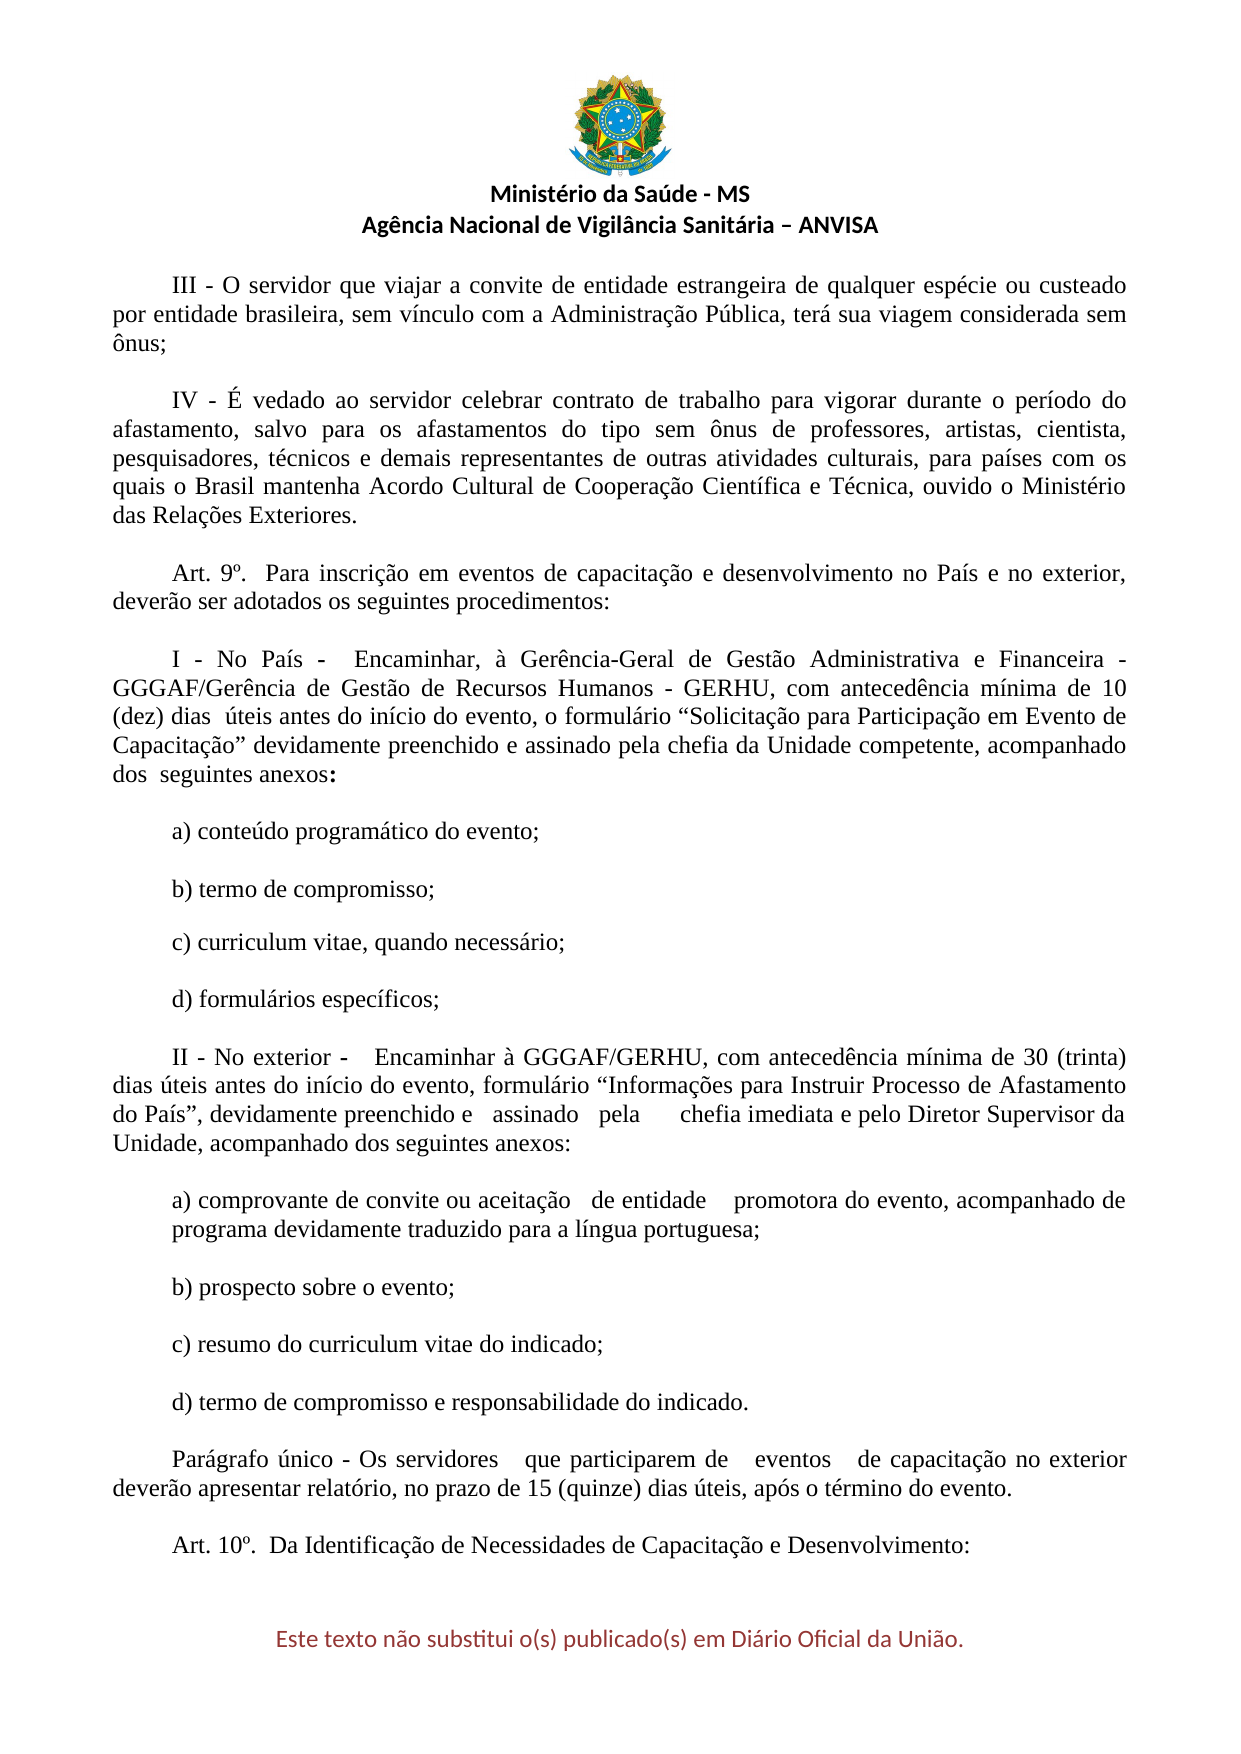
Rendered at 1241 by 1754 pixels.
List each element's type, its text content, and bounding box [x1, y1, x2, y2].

picture [565, 72, 675, 179]
text a) comprovante de convite ou aceitação de entidade promotora do evento, acompanhado de programa devidamente traduzido para a língua portuguesa; [172, 1185, 1128, 1243]
text c) resumo do curriculum vitae do indicado; [172, 1329, 1128, 1358]
text I - No País - Encaminhar, à Gerência-Geral de Gestão Administrativa e Financeira - GGGAF/Gerência de Gestão de Recursos Humanos - GERHU, com antecedência mínima de 10 (dez) dias úteis antes do início do evento, o formulário “Solicitação para Participação em Evento de Capacitação” devidamente preenchido e assinado pela chefia da Unidade competente, acompanhado dos seguintes anexos: [112, 644, 1128, 788]
text d) formulários específicos; [112, 984, 1128, 1013]
text Art. 9º. Para inscrição em eventos de capacitação e desenvolvimento no País e no exterior, deverão ser adotados os seguintes procedimentos: [112, 558, 1128, 615]
text Parágrafo único - Os servidores que participarem de eventos de capacitação no exterior deverão apresentar relatório, no prazo de 15 (quinze) dias úteis, após o término do evento. [112, 1444, 1128, 1502]
text III - O servidor que viajar a convite de entidade estrangeira de qualquer espécie ou custeado por entidade brasileira, sem vínculo com a Administração Pública, terá sua viagem considerada sem ônus; [112, 270, 1128, 356]
text c) curriculum vitae, quando necessário; [112, 927, 1128, 955]
text d) termo de compromisso e responsabilidade do indicado. [172, 1387, 1128, 1415]
text Art. 10º. Da Identificação de Necessidades de Capacitação e Desenvolvimento: [112, 1530, 1128, 1559]
text IV - É vedado ao servidor celebrar contrato de trabalho para vigorar durante o período do afastamento, salvo para os afastamentos do tipo sem ônus de professores, artistas, cientista, pesquisadores, técnicos e demais representantes de outras atividades culturais, para países com os quais o Brasil mantenha Acordo Cultural de Cooperação Científica e Técnica, ouvido o Ministério das Relações Exteriores. [112, 385, 1128, 529]
text II - No exterior - Encaminhar à GGGAF/GERHU, com antecedência mínima de 30 (trinta) dias úteis antes do início do evento, formulário “Informações para Instruir Processo de Afastamento do País”, devidamente preenchido e assinado pela chefia imediata e pelo Diretor Supervisor da Unidade, acompanhado dos seguintes anexos: [112, 1042, 1128, 1157]
text b) prospecto sobre o evento; [172, 1272, 1128, 1300]
text b) termo de compromisso; [112, 874, 1128, 903]
text a) conteúdo programático do evento; [112, 816, 1128, 845]
